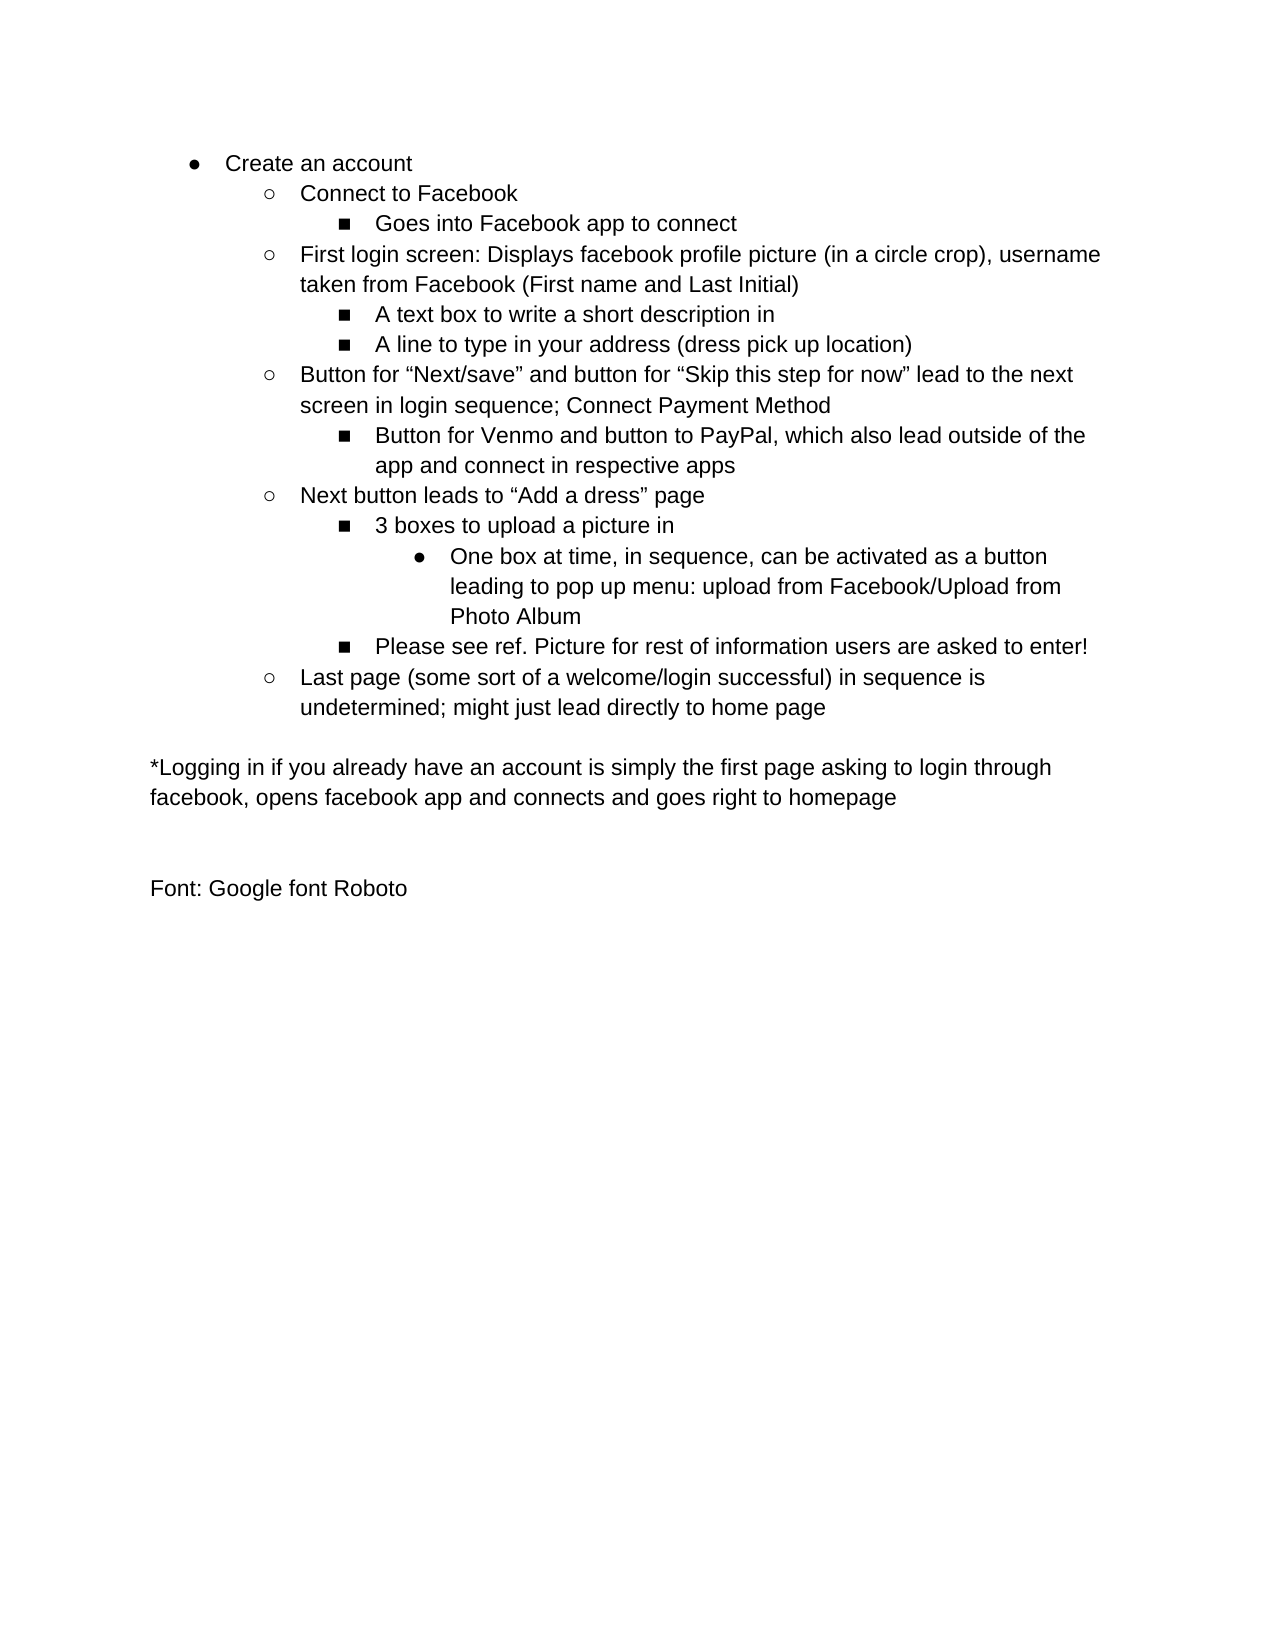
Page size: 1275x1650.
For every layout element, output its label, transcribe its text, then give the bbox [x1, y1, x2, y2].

list A text box to write a short description in [337, 301, 1125, 327]
list 3 boxes to upload a picture in [337, 512, 1125, 539]
list Please see ref. Picture for rest of information users are asked to enter! [337, 633, 1125, 660]
list First login screen: Displays facebook profile picture (in a circle crop), username taken from Facebook (First name and Last Initial) [262, 241, 1125, 297]
list Last page (some sort of a welcome/login successful) in sequence is undetermined; might just lead directly to home page [262, 663, 1125, 720]
list Next button leads to “Add a dress” page [262, 482, 1125, 509]
list Connect to Facebook [262, 180, 1125, 207]
list Create an account [187, 150, 1125, 176]
list Button for Venmo and button to PayPal, which also lead outside of the app and connect in respective apps [337, 422, 1125, 478]
text *Logging in if you already have an account is simply the first page asking to login through facebook, opens facebook app and connects and goes right to homepage [150, 754, 1125, 811]
list A line to type in your address (dress pick up location) [337, 331, 1125, 358]
list Goes into Facebook app to connect [337, 210, 1125, 237]
list One box at time, in sequence, can be activated as a button leading to pop up menu: upload from Facebook/Upload from Photo Album [412, 543, 1125, 629]
text Font: Google font Roboto [150, 875, 1125, 901]
list Button for “Next/save” and button for “Skip this step for now” lead to the next screen in login sequence; Connect Payment Method [262, 361, 1125, 418]
